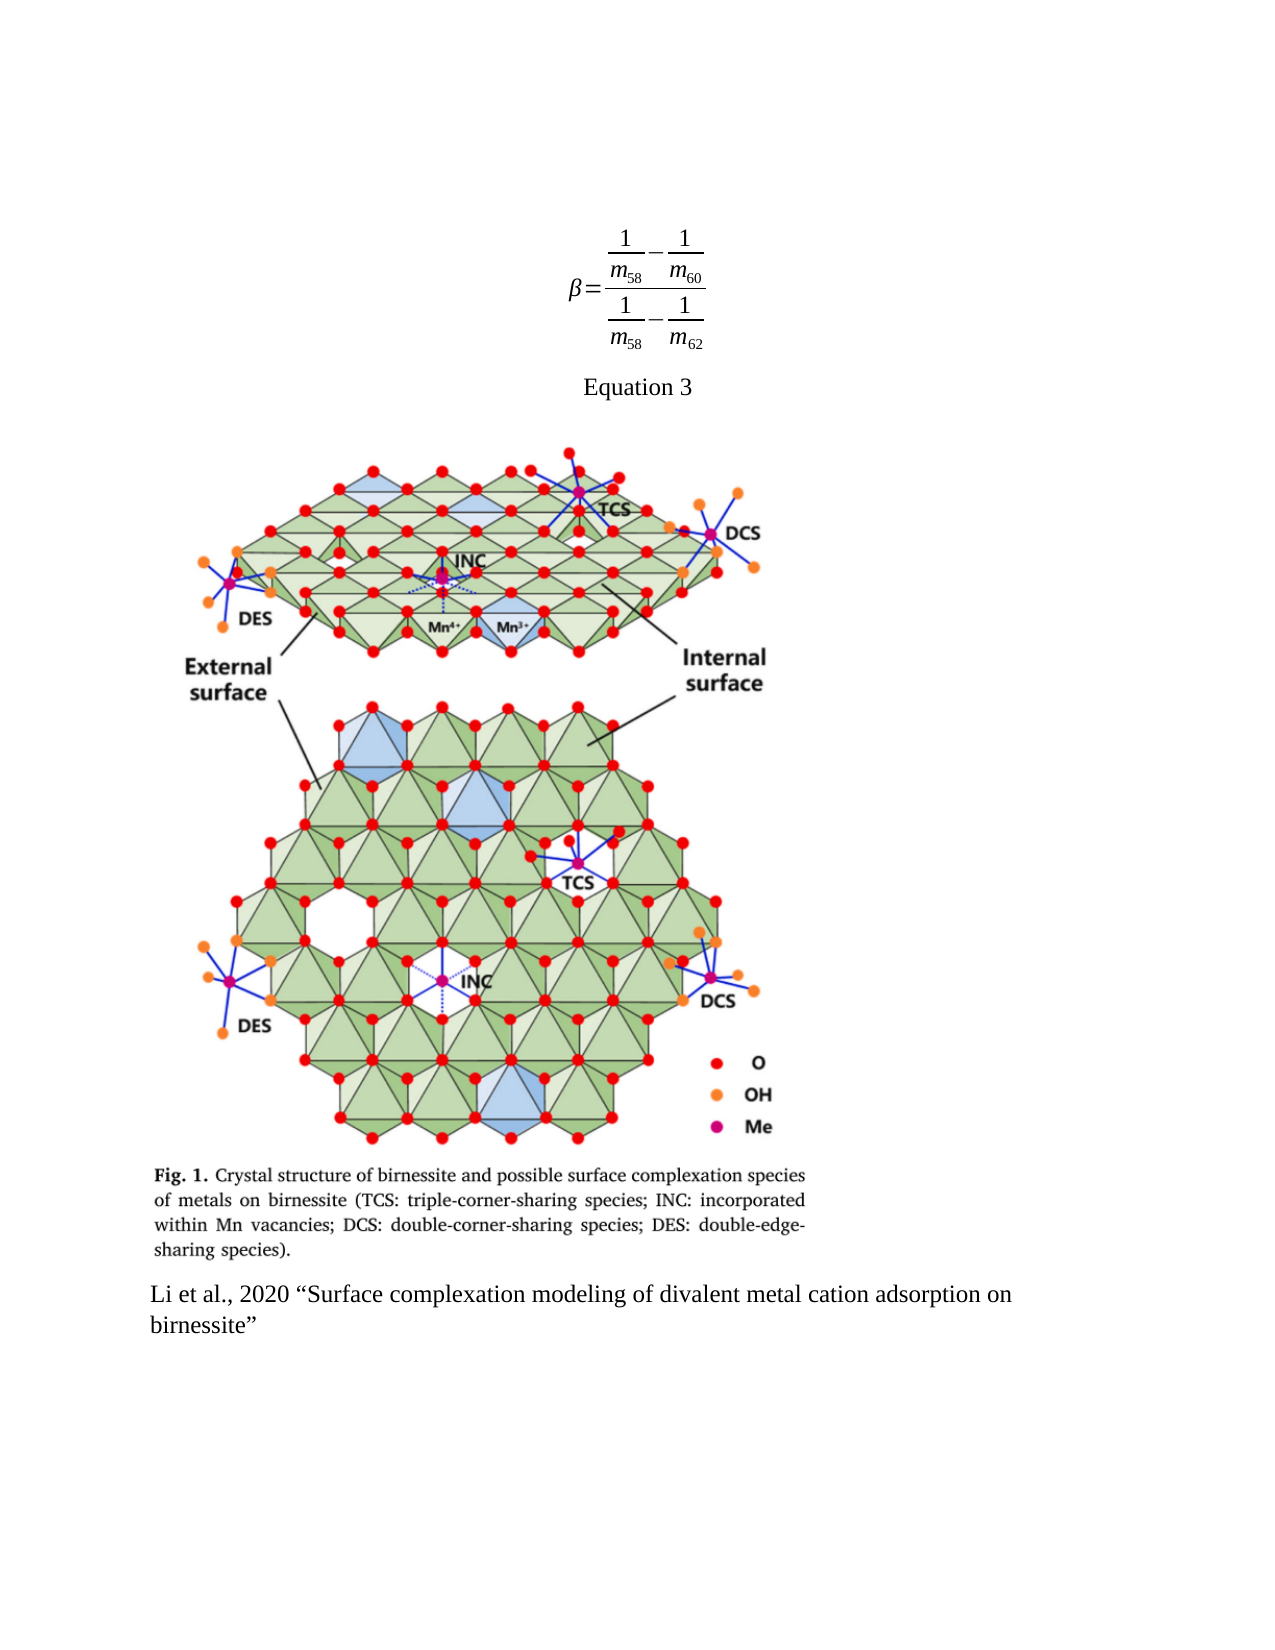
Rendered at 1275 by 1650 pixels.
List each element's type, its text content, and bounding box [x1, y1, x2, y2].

picture [150, 446, 809, 1261]
text Li et al., 2020 “Surface complexation modeling of divalent metal cation adsorption on birnessite” [150, 1279, 1125, 1339]
text Equation 3 [150, 372, 1125, 401]
